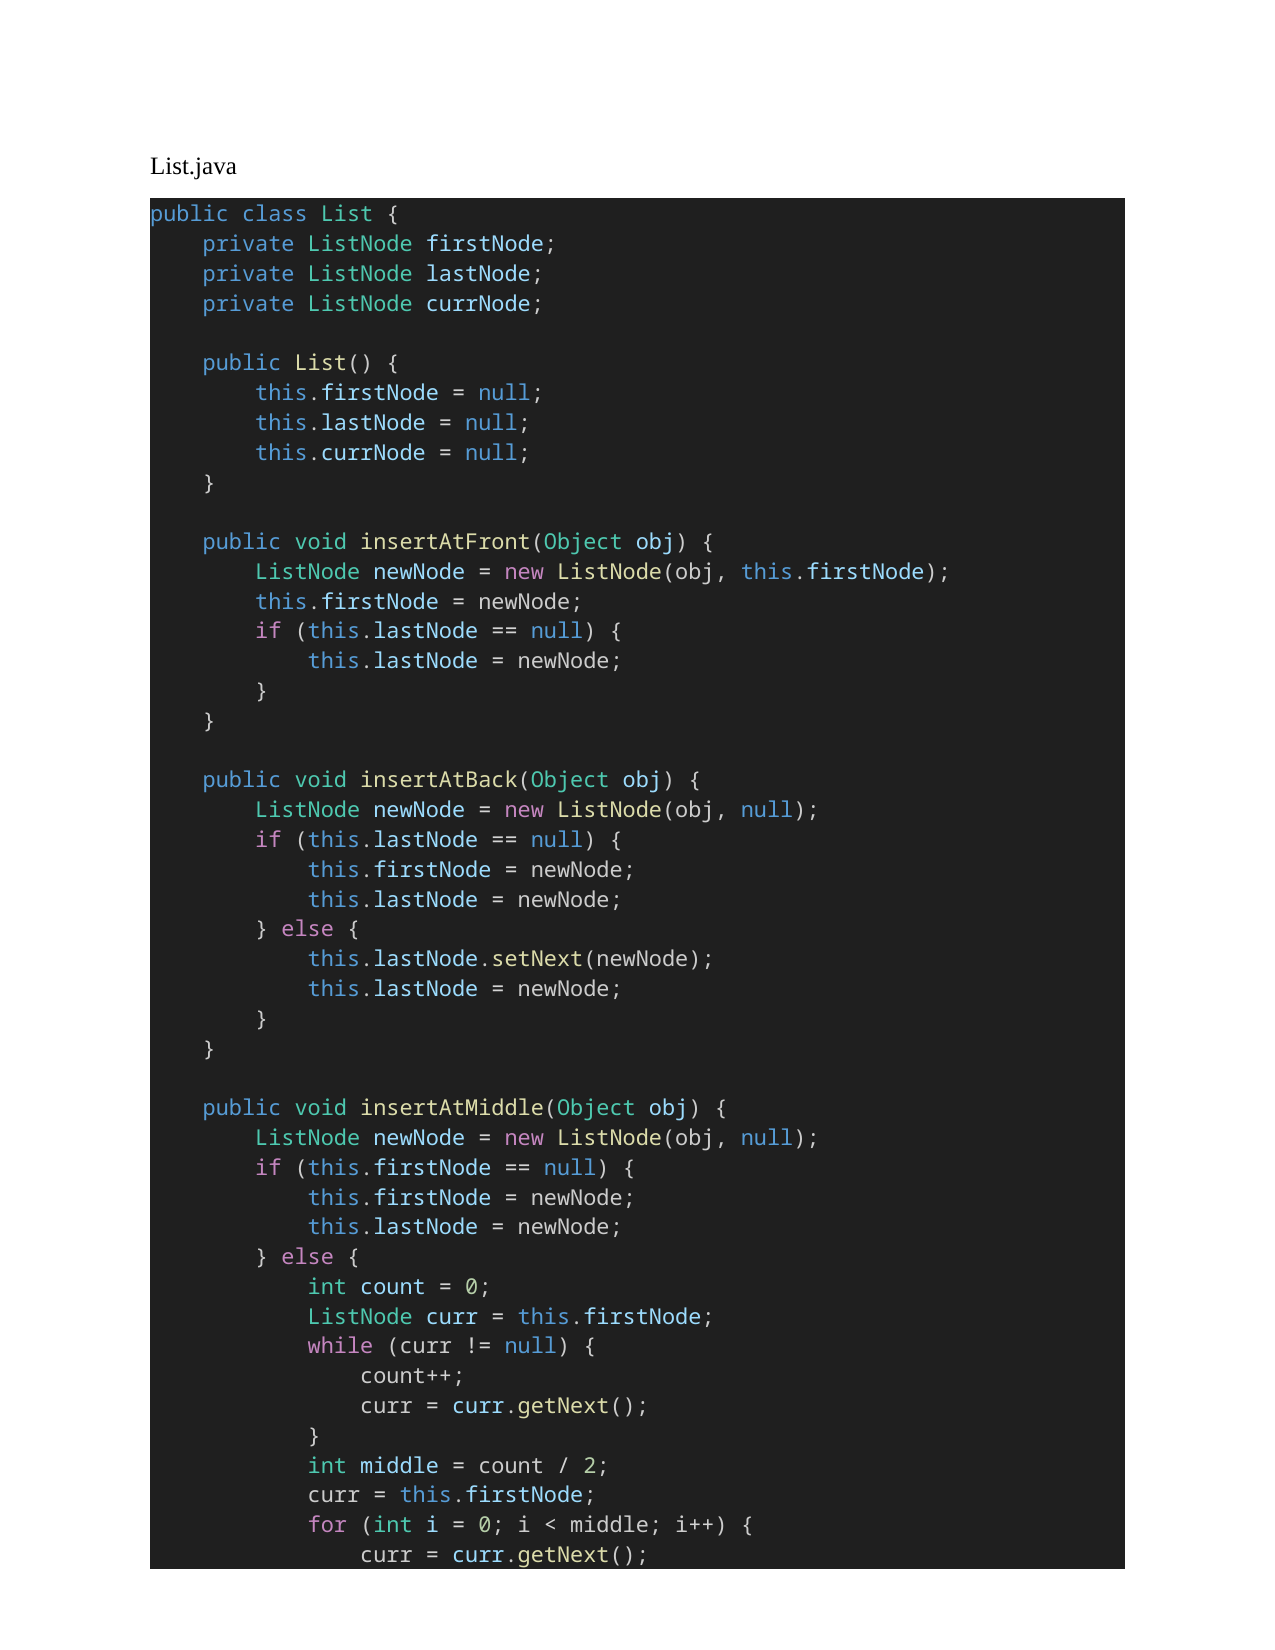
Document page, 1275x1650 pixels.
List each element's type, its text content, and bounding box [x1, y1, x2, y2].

text } [150, 675, 1125, 705]
text ListNode curr = this.firstNode; [150, 1301, 1125, 1331]
text this.lastNode = newNode; [150, 645, 1125, 675]
text } else { [150, 913, 1125, 943]
text this.firstNode = null; [150, 377, 1125, 407]
text public List() { [150, 347, 1125, 377]
text private ListNode currNode; [150, 288, 1125, 318]
text this.lastNode = null; [150, 407, 1125, 437]
text this.lastNode.setNext(newNode); [150, 943, 1125, 973]
text if (this.firstNode == null) { [150, 1152, 1125, 1182]
text int count = 0; [150, 1271, 1125, 1301]
text public void insertAtFront(Object obj) { [150, 526, 1125, 556]
text curr = curr.getNext(); [150, 1539, 1125, 1569]
text this.lastNode = newNode; [150, 973, 1125, 1003]
text count++; [150, 1360, 1125, 1390]
text ListNode newNode = new ListNode(obj, this.firstNode); [150, 556, 1125, 586]
text this.firstNode = newNode; [150, 1182, 1125, 1211]
text this.firstNode = newNode; [150, 854, 1125, 884]
text private ListNode firstNode; [150, 228, 1125, 258]
text this.lastNode = newNode; [150, 884, 1125, 913]
text int middle = count / 2; [150, 1450, 1125, 1479]
text ListNode newNode = new ListNode(obj, null); [150, 1122, 1125, 1152]
text } [150, 1420, 1125, 1450]
text this.currNode = null; [150, 437, 1125, 467]
text curr = this.firstNode; [150, 1479, 1125, 1509]
text for (int i = 0; i < middle; i++) { [150, 1509, 1125, 1539]
text ListNode newNode = new ListNode(obj, null); [150, 794, 1125, 824]
text this.firstNode = newNode; [150, 586, 1125, 616]
text if (this.lastNode == null) { [150, 616, 1125, 645]
text } else { [150, 1241, 1125, 1271]
text public void insertAtBack(Object obj) { [150, 764, 1125, 794]
text } [150, 705, 1125, 735]
text } [150, 467, 1125, 496]
text List.java [150, 151, 1125, 179]
text } [150, 1003, 1125, 1033]
text } [150, 1033, 1125, 1062]
text public void insertAtMiddle(Object obj) { [150, 1092, 1125, 1122]
text if (this.lastNode == null) { [150, 824, 1125, 854]
text private ListNode lastNode; [150, 258, 1125, 288]
text public class List { [150, 198, 1125, 228]
text this.lastNode = newNode; [150, 1211, 1125, 1241]
text while (curr != null) { [150, 1331, 1125, 1360]
text curr = curr.getNext(); [150, 1390, 1125, 1420]
